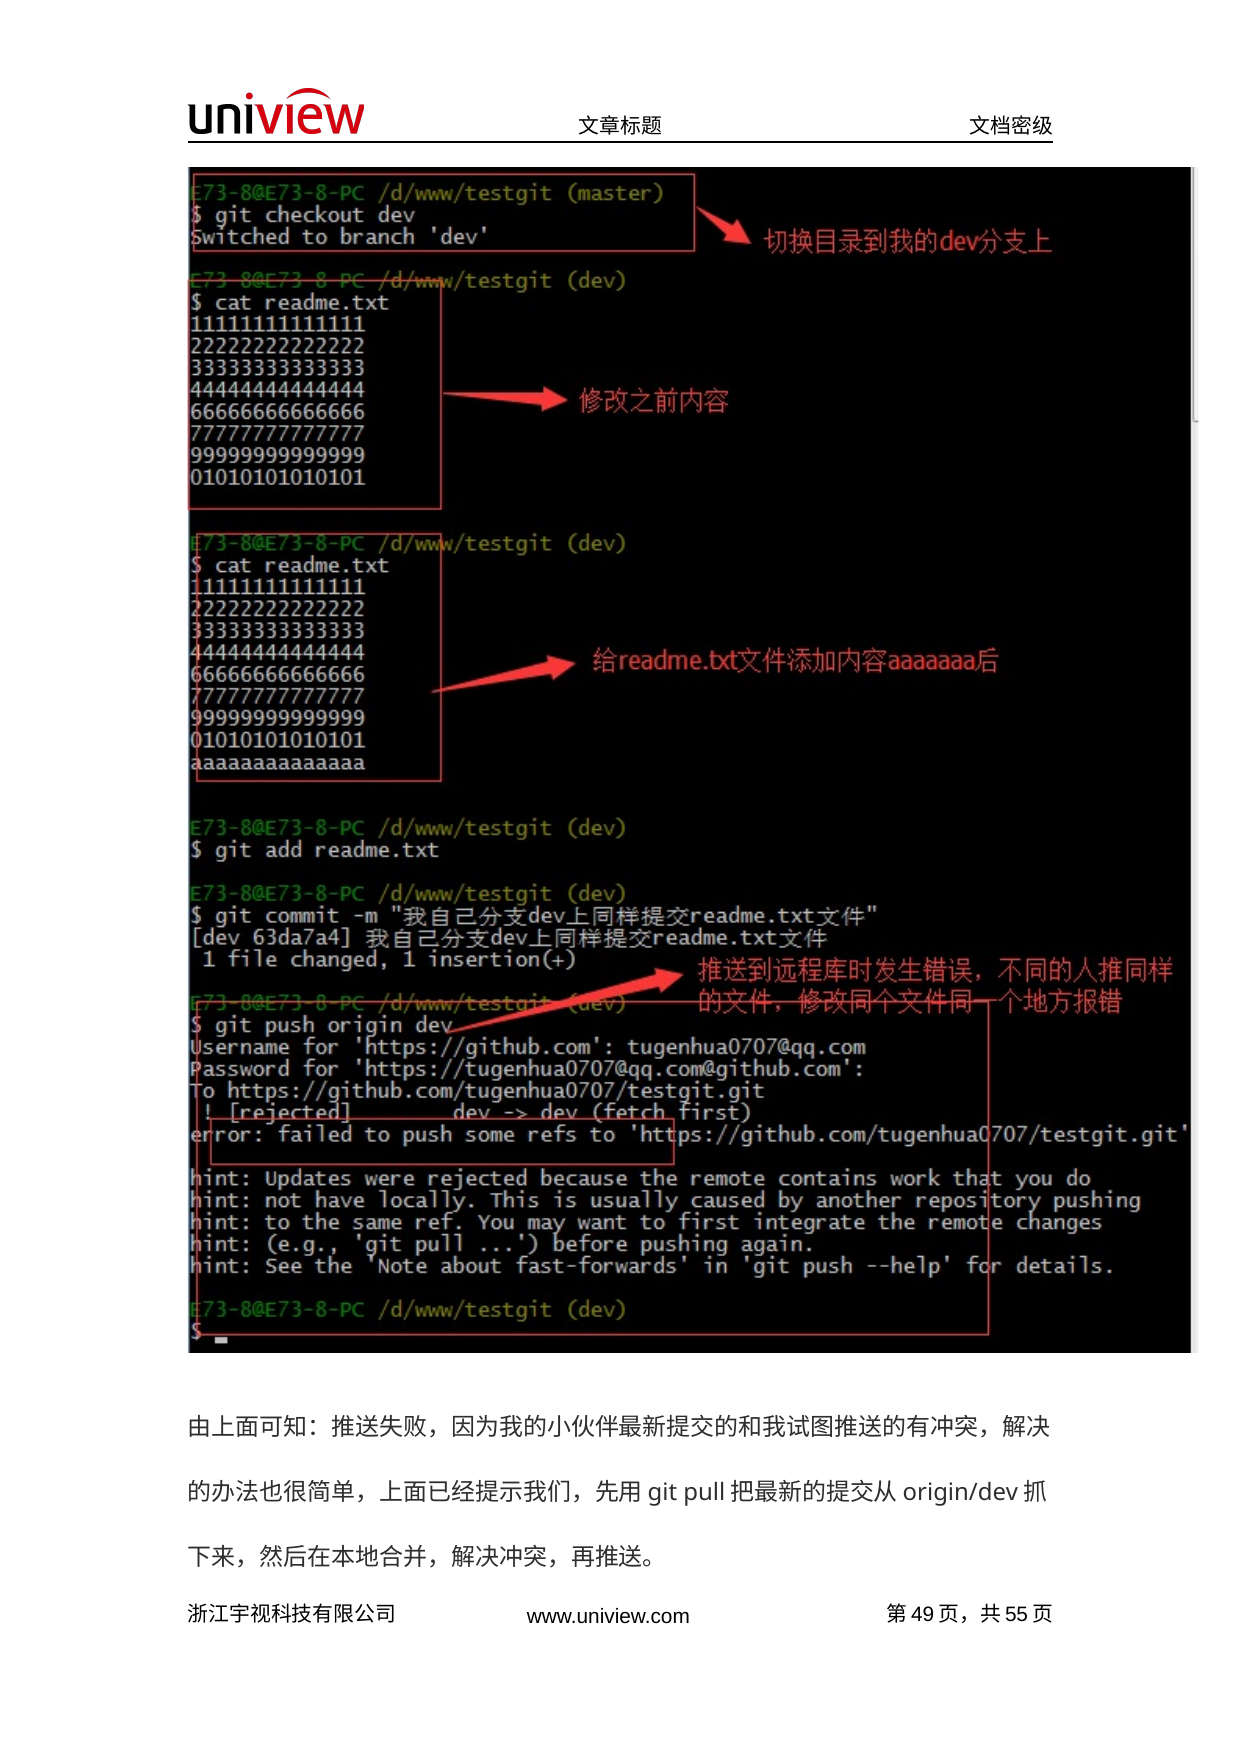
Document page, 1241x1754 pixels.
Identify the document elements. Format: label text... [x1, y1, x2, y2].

picture [187, 88, 364, 134]
text 由上面可知：推送失败，因为我的小伙伴最新提交的和我试图推送的有冲突，解决的办法也很简单，上面已经提示我们，先用git pull把最新的提交从origin/dev抓下来，然后在本地合并，解决冲突，再推送。 [187, 1392, 1053, 1587]
picture [187, 167, 1199, 1353]
